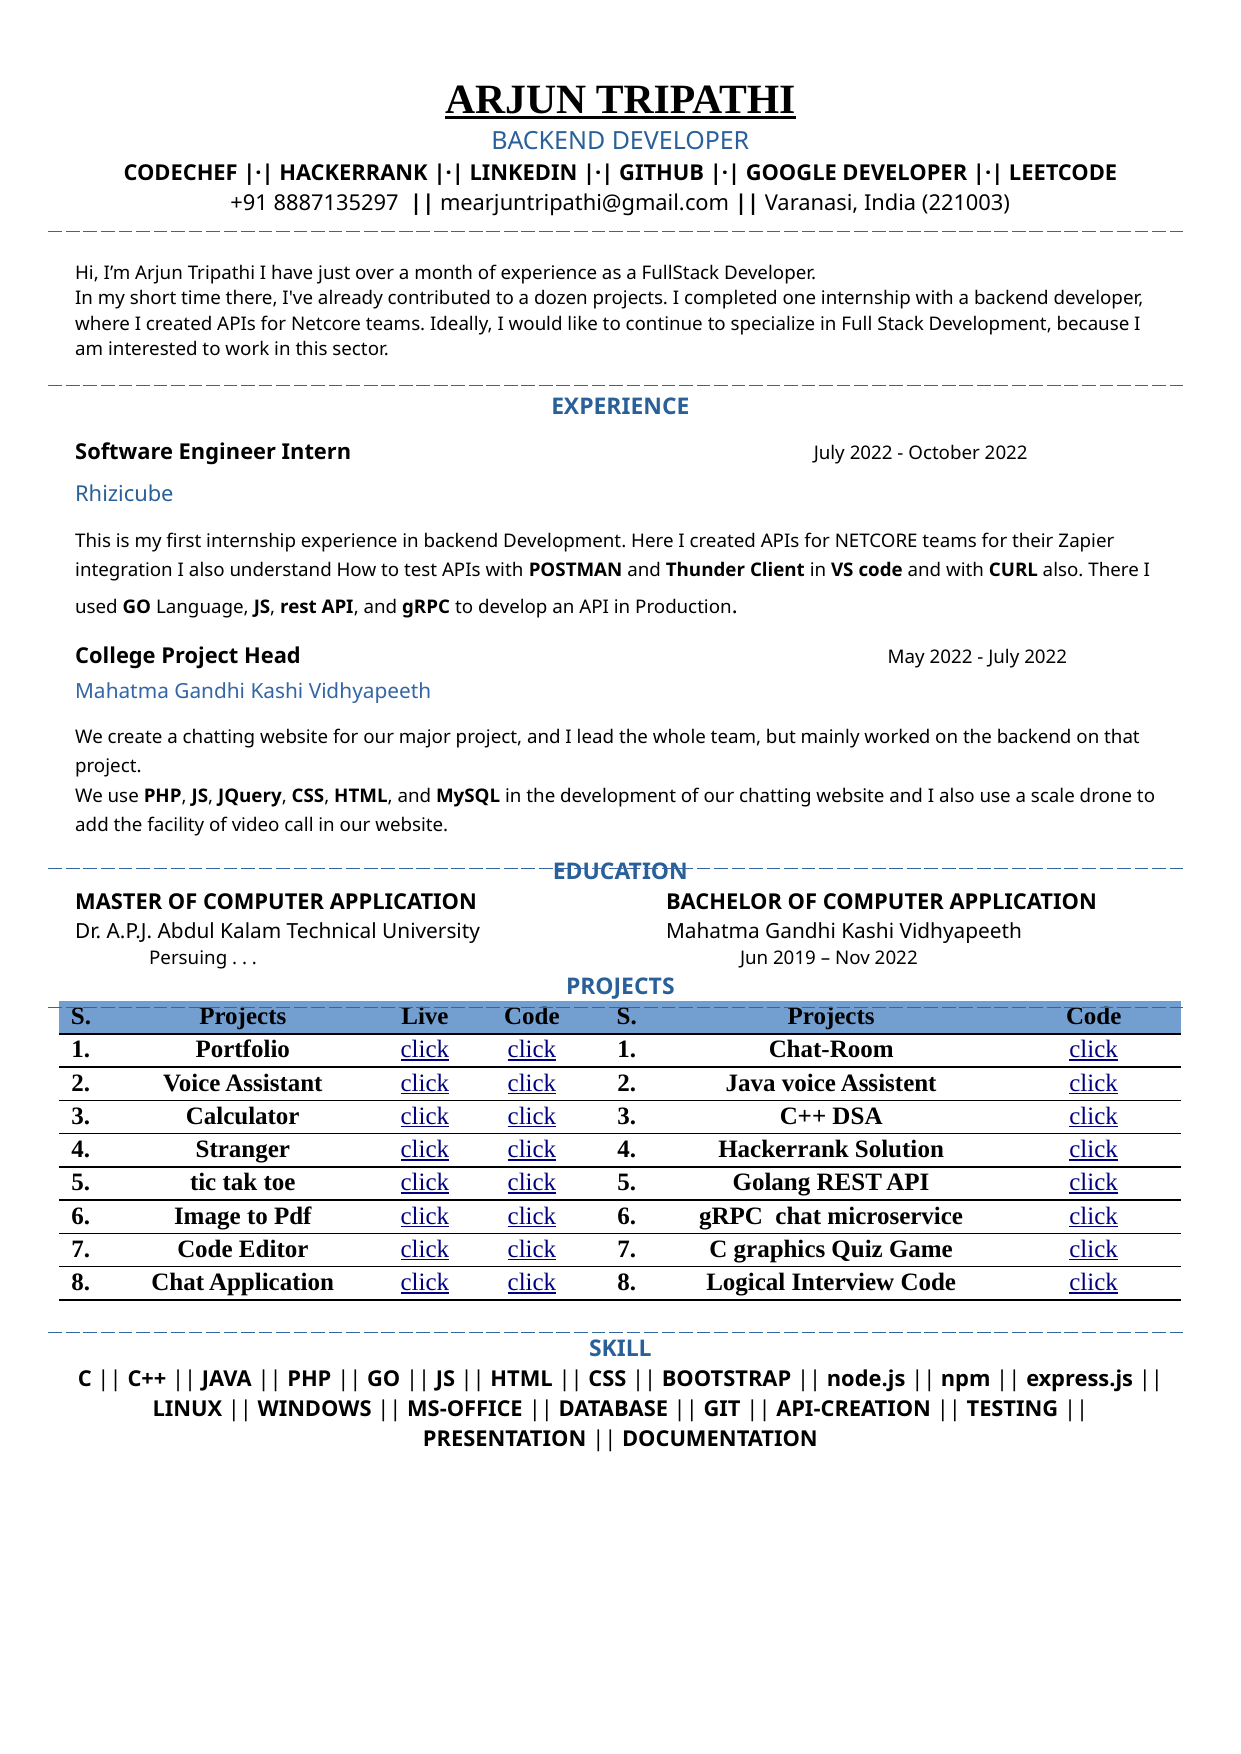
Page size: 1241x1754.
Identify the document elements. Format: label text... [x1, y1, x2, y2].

table_header Live [383, 1001, 466, 1033]
table_header Projects [656, 1001, 1006, 1033]
text EXPERIENCE [75, 390, 1165, 421]
text Persuing . . . Jun 2019 – Nov 2022 [75, 944, 1165, 970]
table_cell 6. [59, 1201, 102, 1232]
table_cell click [466, 1201, 597, 1232]
text Dr. A.P.J. Abdul Kalam Technical University Mahatma Gandhi Kashi Vidhyapeeth [75, 916, 1165, 944]
text SKILL [75, 1332, 1165, 1363]
table_cell click [466, 1035, 597, 1066]
table_cell click [383, 1068, 466, 1099]
table_cell click [1006, 1201, 1181, 1232]
table_header S. [59, 1001, 102, 1033]
table_header Code [1006, 1001, 1181, 1033]
table_header Code [466, 1001, 597, 1033]
table_cell Calculator [102, 1101, 383, 1133]
table_cell click [383, 1134, 466, 1166]
table_header S. [597, 1001, 656, 1033]
text BACKEND DEVELOPER [75, 123, 1165, 157]
table_cell Code Editor [102, 1234, 383, 1266]
table_cell click [1006, 1168, 1181, 1199]
table_cell click [383, 1267, 466, 1299]
table_cell 4. [59, 1134, 102, 1166]
text ARJUN TRIPATHI [75, 75, 1165, 123]
table_cell click [466, 1234, 597, 1266]
text We create a chatting website for our major project, and I lead the whole team, but mainly worked on the backend on that project. We use PHP, JS, JQuery, CSS, HTML, and MySQL in the development of our chatting website and I also use a scale drone to add the facility of video call in our website. [75, 723, 1165, 837]
table_cell click [1006, 1267, 1181, 1299]
table_header Projects [102, 1001, 383, 1033]
table_cell 2. [59, 1068, 102, 1099]
table_cell Golang REST API [656, 1168, 1006, 1199]
table_cell Image to Pdf [102, 1201, 383, 1232]
table_cell click [383, 1101, 466, 1133]
table_cell C graphics Quiz Game [656, 1234, 1006, 1266]
table_cell click [1006, 1035, 1181, 1066]
table_cell 7. [59, 1234, 102, 1266]
table_cell click [466, 1168, 597, 1199]
table_cell 8. [59, 1267, 102, 1299]
text +91 8887135297 || mearjuntripathi@gmail.com || Varanasi, India (221003) [75, 187, 1165, 217]
table_cell click [466, 1068, 597, 1099]
table_cell Voice Assistant [102, 1068, 383, 1099]
table_cell gRPC chat microservice [656, 1201, 1006, 1232]
table_cell click [1006, 1234, 1181, 1266]
table_cell Chat Application [102, 1267, 383, 1299]
text EDUCATION [75, 855, 1165, 886]
table_cell click [466, 1267, 597, 1299]
table_cell click [466, 1101, 597, 1133]
table_cell 1. [597, 1035, 656, 1066]
subtitle Software Engineer Intern July 2022 - October 2022 [75, 436, 1165, 466]
table_cell tic tak toe [102, 1168, 383, 1199]
text Mahatma Gandhi Kashi Vidhyapeeth [75, 676, 1165, 705]
table_cell 7. [597, 1234, 656, 1266]
table_cell 2. [597, 1068, 656, 1099]
table_cell 3. [597, 1101, 656, 1133]
table_cell 3. [59, 1101, 102, 1133]
table_cell click [1006, 1068, 1181, 1099]
table_cell 6. [597, 1201, 656, 1232]
text Hi, I’m Arjun Tripathi I have just over a month of experience as a FullStack Developer. In my short time there, I've already contributed to a dozen projects. I completed one internship with a backend developer, where I created APIs for Netcore teams. Ideally, I would like to continue to specialize in Full Stack Development, because I am interested to work in this sector. [75, 259, 1165, 361]
table_cell 4. [597, 1134, 656, 1166]
table_cell click [1006, 1134, 1181, 1166]
text Rhizicube [75, 478, 1165, 508]
table_cell 5. [597, 1168, 656, 1199]
table_cell C++ DSA [656, 1101, 1006, 1133]
table_cell Chat-Room [656, 1035, 1006, 1066]
table_cell 1. [59, 1035, 102, 1066]
table_cell Stranger [102, 1134, 383, 1166]
text CODECHEF |·| HACKERRANK |·| LINKEDIN |·| GITHUB |·| GOOGLE DEVELOPER |·| LEETCODE [75, 157, 1165, 187]
table_cell Java voice Assistent [656, 1068, 1006, 1099]
table_cell click [383, 1234, 466, 1266]
table_cell click [383, 1201, 466, 1232]
table_cell click [383, 1035, 466, 1066]
text PROJECTS [75, 970, 1165, 1001]
subtitle College Project Head May 2022 - July 2022 [75, 641, 1165, 670]
text MASTER OF COMPUTER APPLICATION BACHELOR OF COMPUTER APPLICATION [75, 886, 1165, 916]
table_cell click [466, 1134, 597, 1166]
table_cell click [383, 1168, 466, 1199]
text C || C++ || JAVA || PHP || GO || JS || HTML || CSS || BOOTSTRAP || node.js || npm || express.js || LINUX || WINDOWS || MS-OFFICE || DATABASE || GIT || API-CREATION || TESTING || PRESENTATION || DOCUMENTATION [75, 1363, 1165, 1452]
table_cell Portfolio [102, 1035, 383, 1066]
table_cell 8. [597, 1267, 656, 1299]
text This is my first internship experience in backend Development. Here I created APIs for NETCORE teams for their Zapier integration I also understand How to test APIs with POSTMAN and Thunder Client in VS code and with CURL also. There I used GO Language, JS, rest API, and gRPC to develop an API in Production.ctober 2022 [75, 527, 1165, 621]
table_cell Hackerrank Solution [656, 1134, 1006, 1166]
table_cell click [1006, 1101, 1181, 1133]
table_cell Logical Interview Code [656, 1267, 1006, 1299]
table_cell 5. [59, 1168, 102, 1199]
